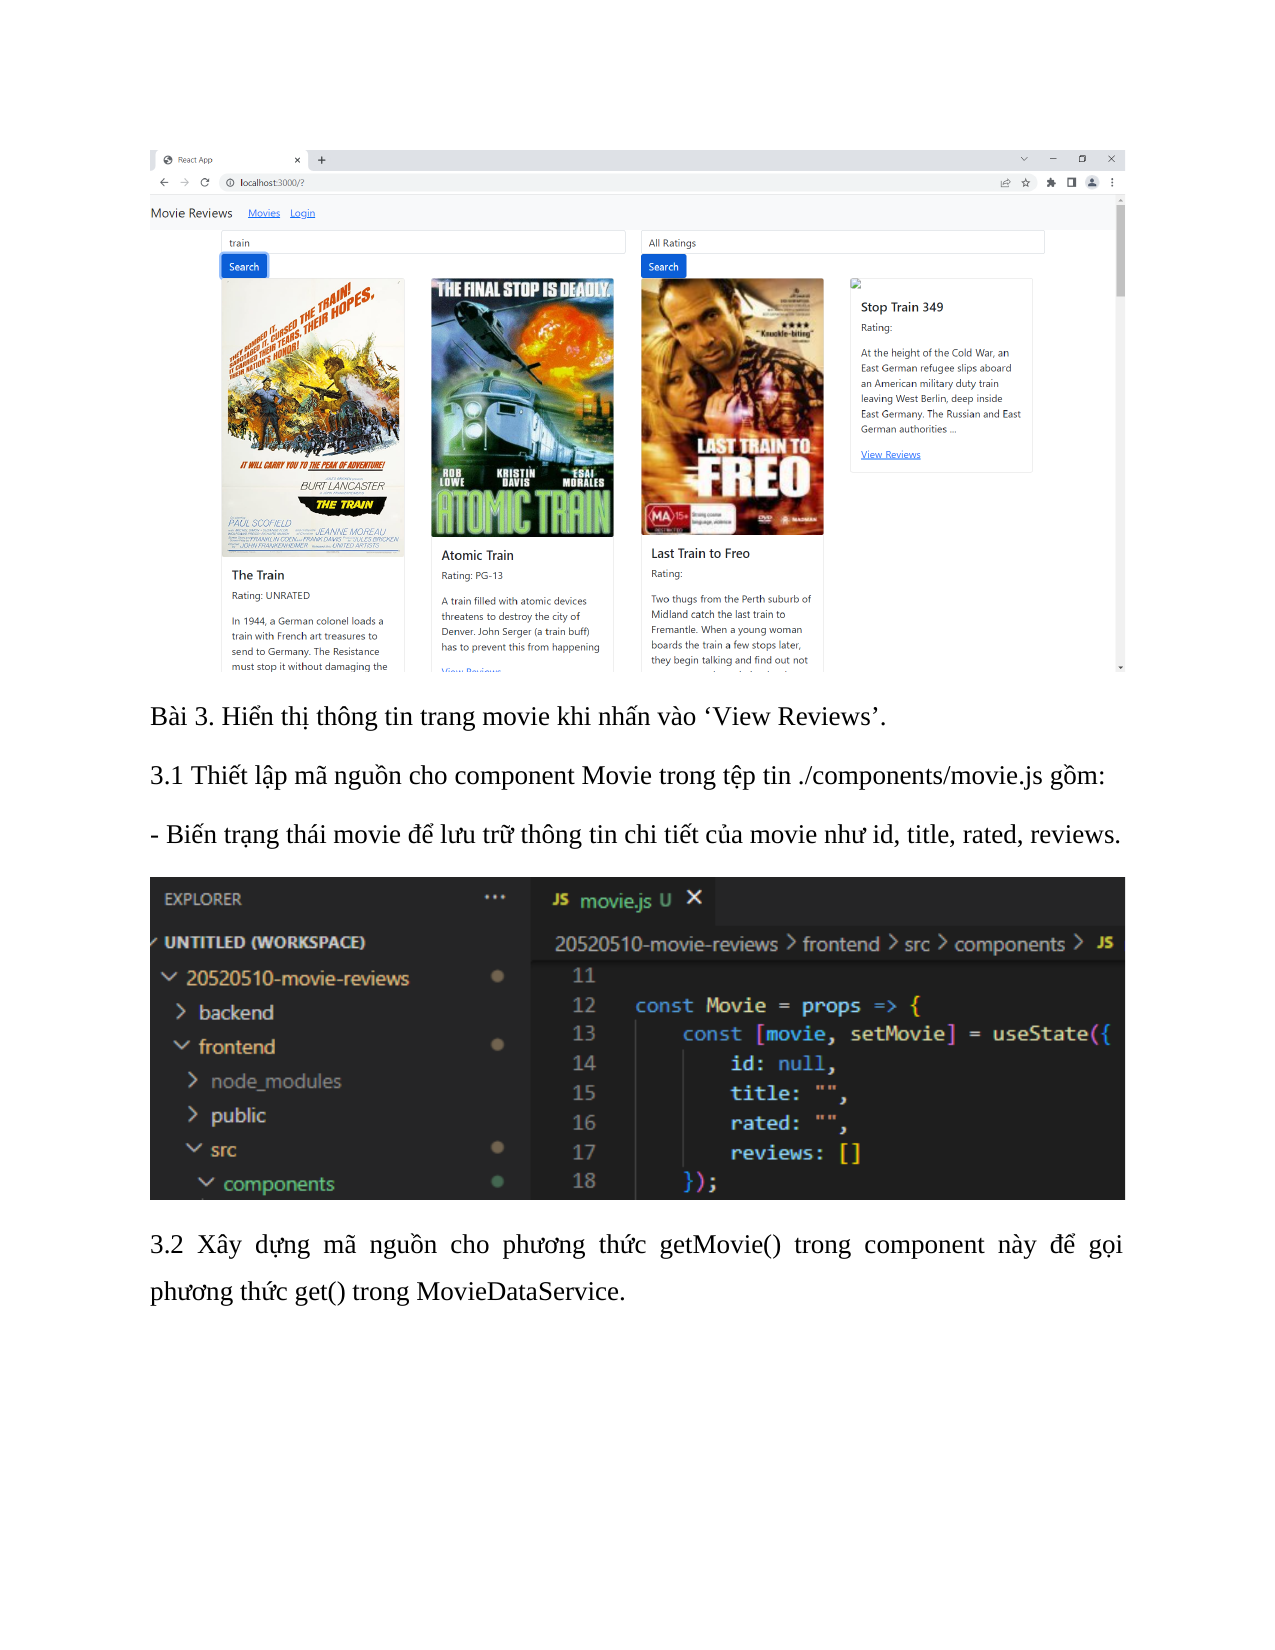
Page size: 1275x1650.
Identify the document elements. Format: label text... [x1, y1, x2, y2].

text - Biến trạng thái movie để lưu trữ thông tin chi tiết của movie như id, title, rated, reviews. [150, 818, 1125, 849]
picture [150, 877, 1125, 1200]
picture [150, 150, 1125, 672]
text Bài 3. Hiển thị thông tin trang movie khi nhấn vào ‘View Reviews’. [150, 700, 1125, 731]
text 3.1 Thiết lập mã nguồn cho component Movie trong tệp tin ./components/movie.js gồm: [150, 759, 1125, 790]
text 3.2 Xây dựng mã nguồn cho phương thức getMovie() trong component này để gọi phương thức get() trong MovieDataService. [150, 1228, 1125, 1306]
